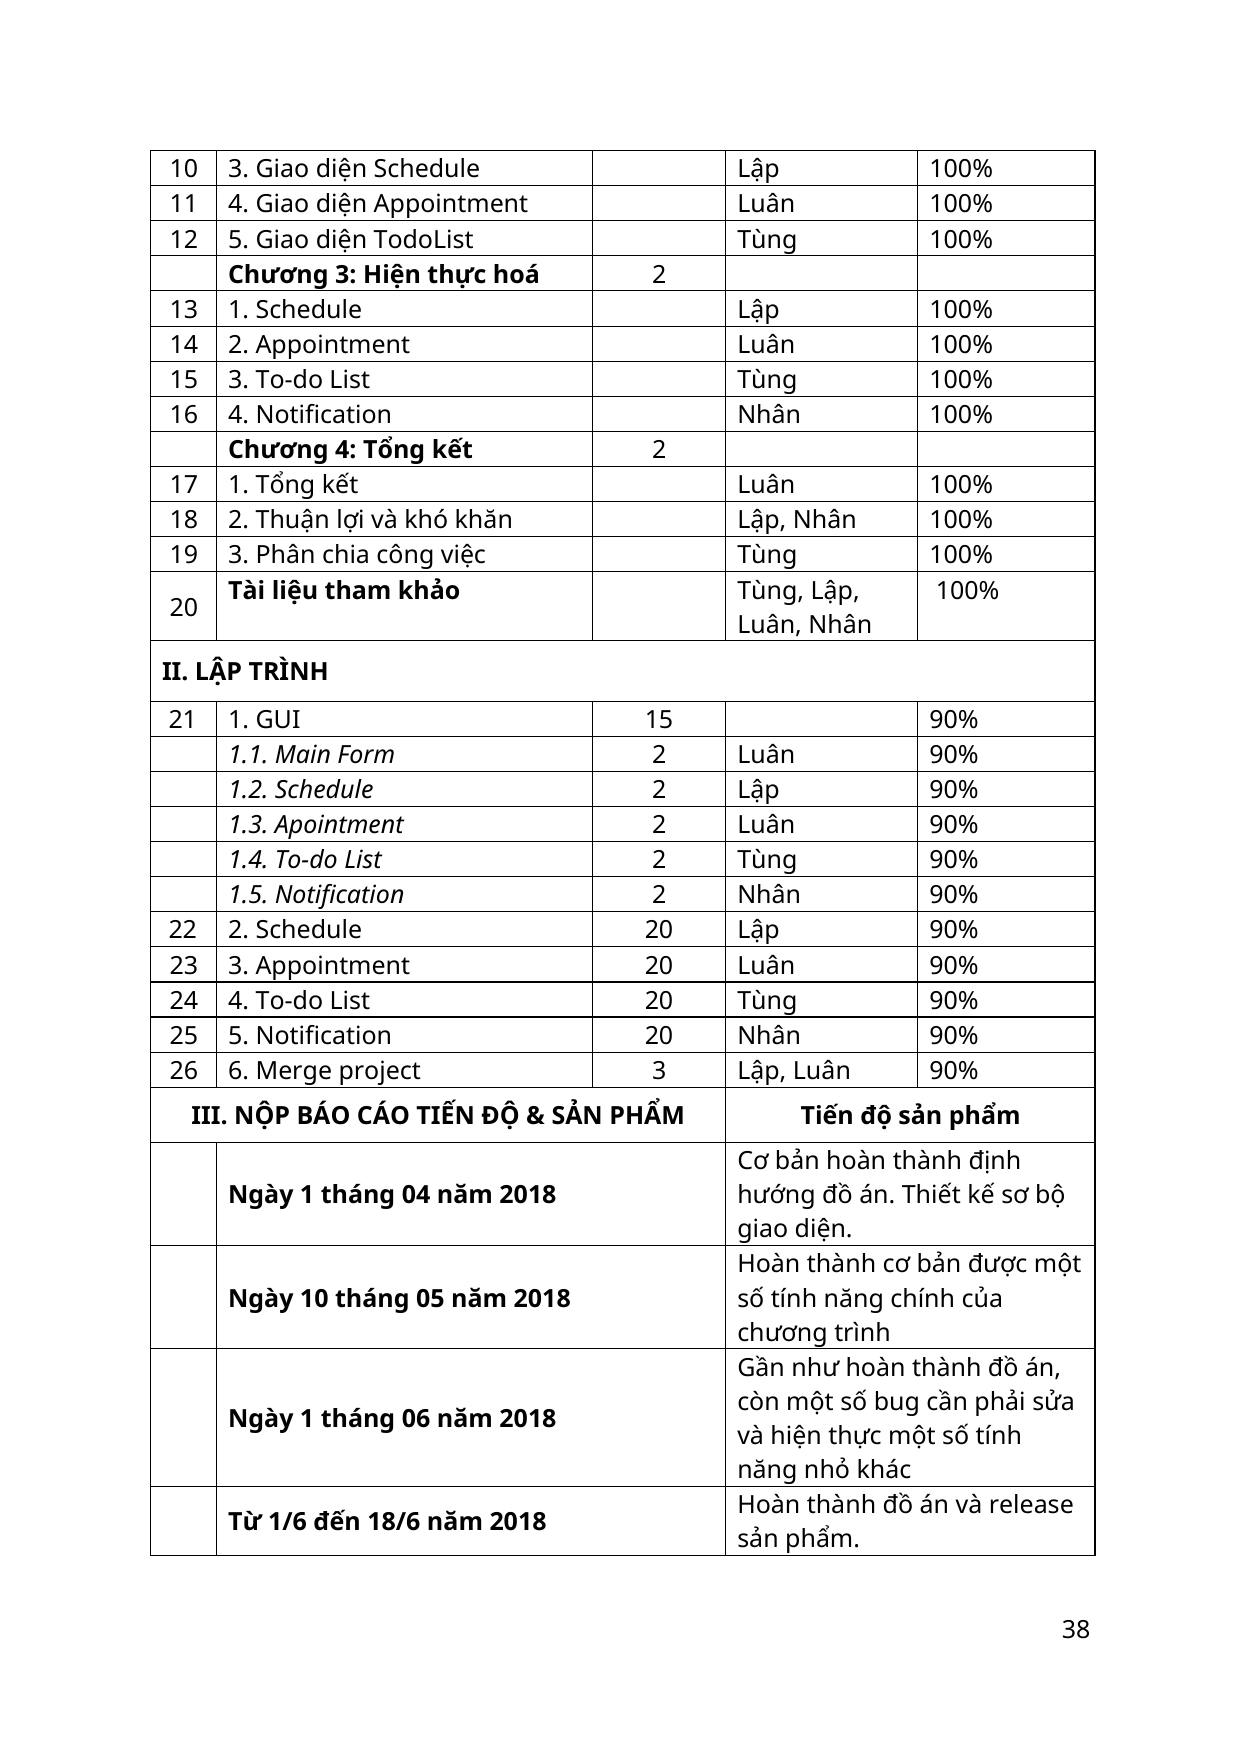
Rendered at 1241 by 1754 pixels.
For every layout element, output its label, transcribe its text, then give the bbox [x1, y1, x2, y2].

table_cell 100% [918, 221, 1094, 255]
table_cell Lập [726, 772, 917, 806]
table_cell 100% [918, 397, 1094, 431]
table_cell 12 [151, 221, 216, 255]
table_cell [151, 1143, 216, 1245]
table_cell Luân [726, 186, 917, 220]
table_cell 15 [593, 702, 725, 736]
table_cell [593, 502, 725, 536]
table_cell 2 [593, 877, 725, 911]
table_cell III. NỘP BÁO CÁO TIẾN ĐỘ & SẢN PHẨM [151, 1088, 725, 1142]
table_cell 10 [151, 151, 216, 185]
table_cell Ngày 1 tháng 06 năm 2018 [217, 1349, 725, 1486]
table_cell 2 [593, 432, 725, 466]
table_cell Ngày 1 tháng 04 năm 2018 [217, 1143, 725, 1245]
table_cell Tùng [726, 221, 917, 255]
table_cell 20 [593, 983, 725, 1016]
table_cell 90% [918, 1018, 1094, 1052]
table_cell [593, 151, 725, 185]
table_cell Tiến độ sản phẩm [726, 1088, 1094, 1142]
table_cell 100% [918, 362, 1094, 396]
table_cell 2 [593, 842, 725, 876]
table_cell 3. Phân chia công việc [217, 537, 592, 571]
table_cell [151, 737, 216, 771]
table_cell [593, 221, 725, 255]
table_cell Ngày 10 tháng 05 năm 2018 [217, 1246, 725, 1348]
table_cell 100% [918, 327, 1094, 361]
table_cell 26 [151, 1053, 216, 1087]
table_cell [726, 432, 917, 466]
table_cell 21 [151, 702, 216, 736]
table_cell 5. Notification [217, 1018, 592, 1052]
table_cell [918, 256, 1094, 290]
table_cell 90% [918, 807, 1094, 841]
table_cell 16 [151, 397, 216, 431]
table_cell [151, 256, 216, 290]
table_cell Nhân [726, 1018, 917, 1052]
table_cell 3. Giao diện Schedule [217, 151, 592, 185]
table_cell 2 [593, 807, 725, 841]
table_cell Tùng [726, 537, 917, 571]
table_cell [151, 432, 216, 466]
table_cell Gần như hoàn thành đồ án, còn một số bug cần phải sửa và hiện thực một số tính năng nhỏ khác [726, 1349, 1094, 1486]
table_cell 20 [593, 912, 725, 946]
table_cell 4. Giao diện Appointment [217, 186, 592, 220]
table_cell 90% [918, 772, 1094, 806]
table_cell 100% [918, 467, 1094, 501]
table_cell 14 [151, 327, 216, 361]
table_cell 13 [151, 291, 216, 326]
table_cell 90% [918, 983, 1094, 1016]
table_cell 100% [918, 291, 1094, 326]
table_cell Nhân [726, 397, 917, 431]
table_cell 19 [151, 537, 216, 571]
table_cell 3. Appointment [217, 947, 592, 981]
table_cell 22 [151, 912, 216, 946]
table_cell Tùng [726, 362, 917, 396]
table_cell [593, 397, 725, 431]
table_cell 3 [593, 1053, 725, 1087]
table_cell 3. To-do List [217, 362, 592, 396]
table_cell [151, 807, 216, 841]
table_cell 90% [918, 877, 1094, 911]
table_cell 23 [151, 947, 216, 981]
table_cell 90% [918, 947, 1094, 981]
table_cell 100% [918, 537, 1094, 571]
table_cell Lập, Luân [726, 1053, 917, 1087]
table_cell [151, 772, 216, 806]
table_cell 6. Merge project [217, 1053, 592, 1087]
table_cell Luân [726, 467, 917, 501]
table_cell Luân [726, 327, 917, 361]
table_cell [726, 256, 917, 290]
table_cell 2. Thuận lợi và khó khăn [217, 502, 592, 536]
table_cell [151, 877, 216, 911]
table_cell [593, 362, 725, 396]
table_cell 11 [151, 186, 216, 220]
table_cell Lập, Nhân [726, 502, 917, 536]
table_cell 1.5. Notification [217, 877, 592, 911]
table_cell 1.3. Apointment [217, 807, 592, 841]
table_cell Hoàn thành đồ án và release sản phẩm. [726, 1487, 1094, 1555]
table_cell 90% [918, 842, 1094, 876]
table_cell [726, 702, 917, 736]
table_cell Tài liệu tham khảo [217, 572, 592, 640]
table_cell Lập [726, 151, 917, 185]
table_cell Luân [726, 807, 917, 841]
table_cell Từ 1/6 đến 18/6 năm 2018 [217, 1487, 725, 1555]
table_cell 20 [593, 1018, 725, 1052]
table_cell 2 [593, 772, 725, 806]
table_cell 1. GUI [217, 702, 592, 736]
table_cell 4. To-do List [217, 983, 592, 1016]
table_cell Lập [726, 912, 917, 946]
table_cell [151, 1487, 216, 1555]
table_cell 4. Notification [217, 397, 592, 431]
table_cell 18 [151, 502, 216, 536]
table_cell [151, 1349, 216, 1486]
table_cell 90% [918, 1053, 1094, 1087]
table_cell Tùng, Lập, Luân, Nhân [726, 572, 917, 640]
table_cell [593, 572, 725, 640]
table_cell Lập [726, 291, 917, 326]
table_cell [593, 537, 725, 571]
table_cell 25 [151, 1018, 216, 1052]
table_cell [593, 327, 725, 361]
table_cell 100% [918, 151, 1094, 185]
table_cell Luân [726, 737, 917, 771]
table_cell [918, 432, 1094, 466]
table_cell [593, 186, 725, 220]
table_cell 90% [918, 737, 1094, 771]
table_cell 2 [593, 256, 725, 290]
table_cell 2. Appointment [217, 327, 592, 361]
table_cell [593, 467, 725, 501]
table_cell 100% [918, 186, 1094, 220]
table_cell [151, 1246, 216, 1348]
table_cell [151, 842, 216, 876]
table_cell 2. Schedule [217, 912, 592, 946]
table_cell 24 [151, 983, 216, 1016]
table_cell Hoàn thành cơ bản được một số tính năng chính của chương trình [726, 1246, 1094, 1348]
table_cell 1.2. Schedule [217, 772, 592, 806]
table_cell Chương 4: Tổng kết [217, 432, 592, 466]
table_cell Nhân [726, 877, 917, 911]
table_cell 1.4. To-do List [217, 842, 592, 876]
table_cell 2 [593, 737, 725, 771]
table_cell 90% [918, 702, 1094, 736]
table_cell 17 [151, 467, 216, 501]
table_cell 1. Tổng kết [217, 467, 592, 501]
table_cell 1.1. Main Form [217, 737, 592, 771]
table_cell Luân [726, 947, 917, 981]
table_cell 100% [918, 502, 1094, 536]
table_cell Tùng [726, 983, 917, 1016]
table_cell [593, 291, 725, 326]
table_cell 5. Giao diện TodoList [217, 221, 592, 255]
table_cell 90% [918, 912, 1094, 946]
table_cell Chương 3: Hiện thực hoá [217, 256, 592, 290]
table_cell 15 [151, 362, 216, 396]
table_cell Tùng [726, 842, 917, 876]
table_cell II. LẬP TRÌNH [151, 641, 1094, 701]
table_cell 20 [593, 947, 725, 981]
table_cell 1. Schedule [217, 291, 592, 326]
table_cell 20 [151, 572, 216, 640]
table_cell 100% [918, 572, 1094, 640]
table_cell Cơ bản hoàn thành định hướng đồ án. Thiết kế sơ bộ giao diện. [726, 1143, 1094, 1245]
